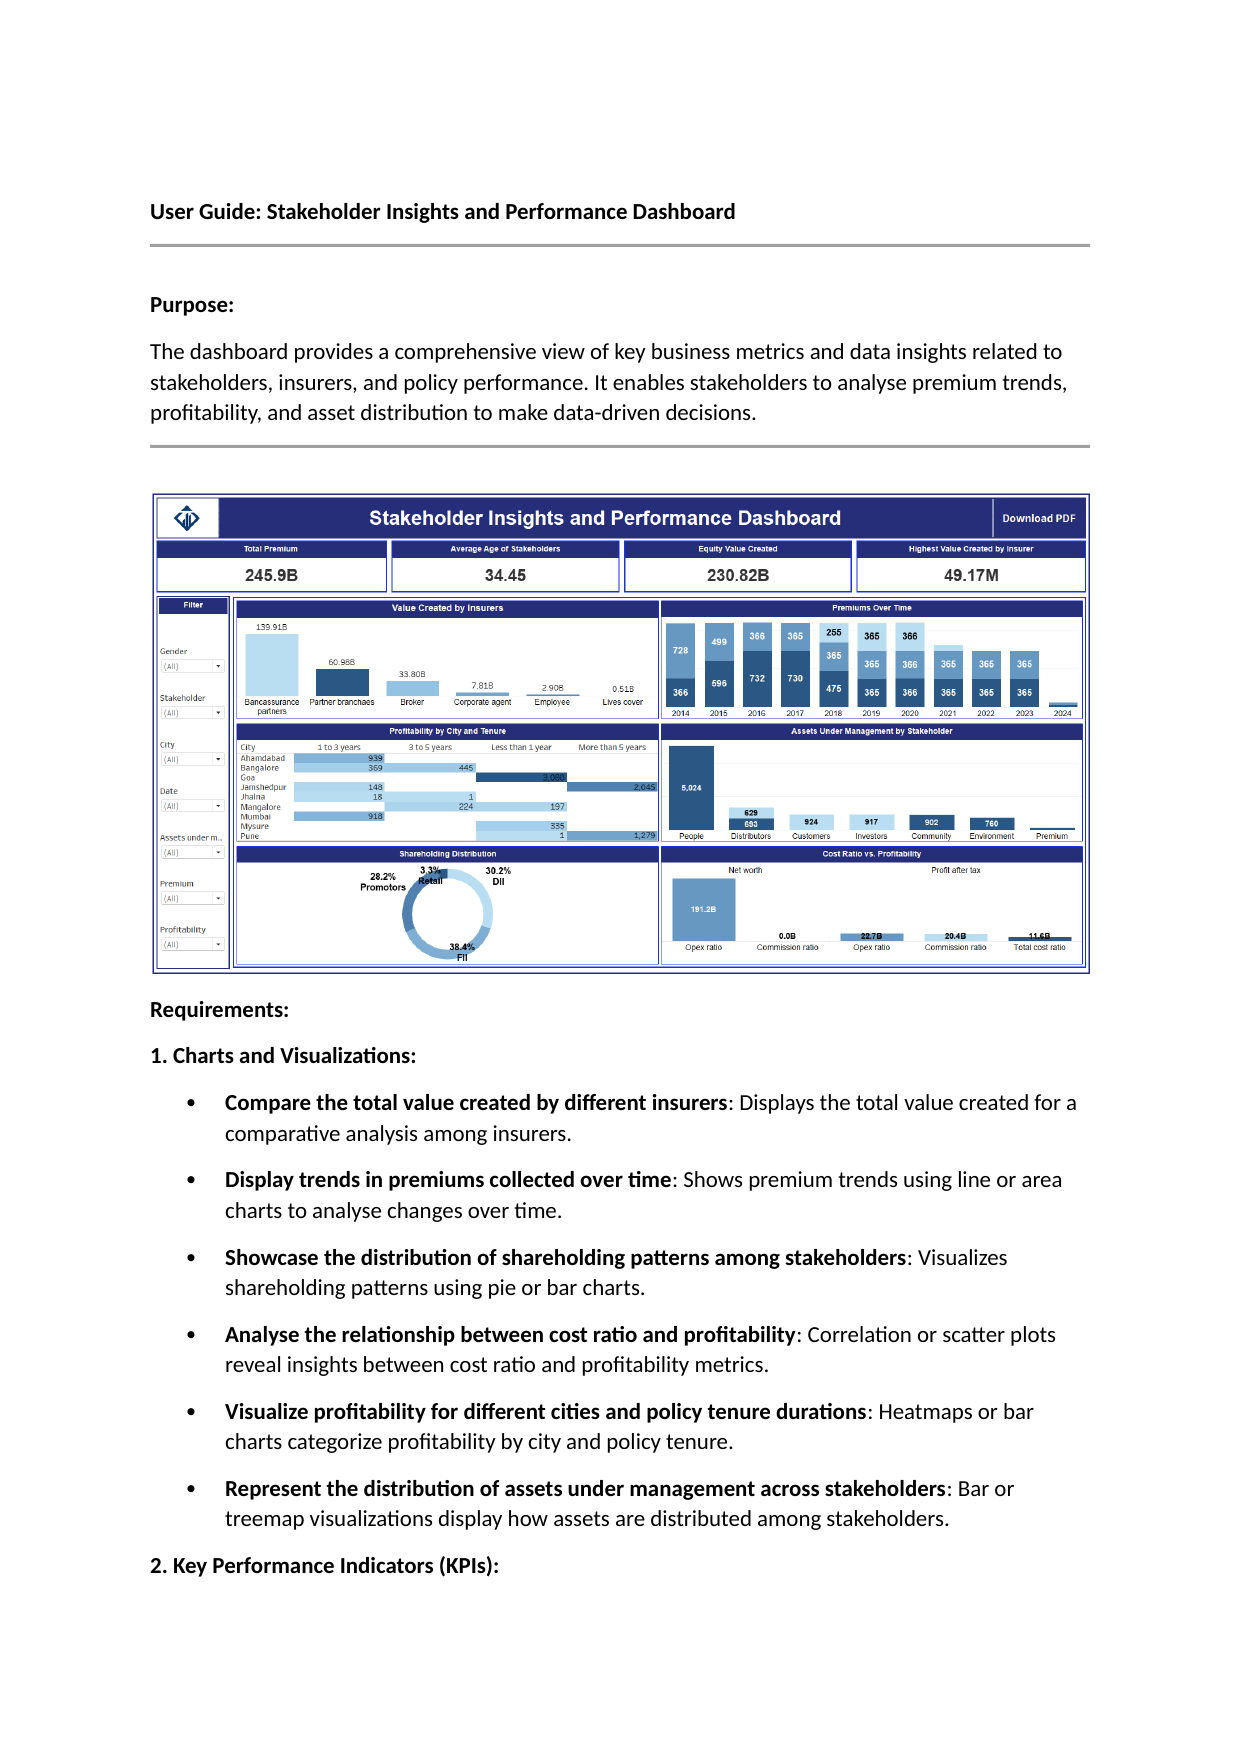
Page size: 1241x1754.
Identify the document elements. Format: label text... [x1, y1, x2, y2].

text User Guide: Stakeholder Insights and Performance Dashboard [150, 197, 1090, 225]
list Analyse the relationship between cost ratio and profitability: Correlation or scatter plots reveal insights between cost ratio and profitability metrics. [187, 1320, 1090, 1378]
text 2. Key Performance Indicators (KPIs): [150, 1551, 1090, 1579]
list Represent the distribution of assets under management across stakeholders: Bar or treemap visualizations display how assets are distributed among stakeholders. [187, 1474, 1090, 1532]
list Display trends in premiums collected over time: Shows premium trends using line or area charts to analyse changes over time. [187, 1166, 1090, 1224]
text Purpose: [150, 291, 1090, 319]
text Requirements: [150, 995, 1090, 1023]
list Compare the total value created by different insurers: Displays the total value created for a comparative analysis among insurers. [187, 1088, 1090, 1147]
list Visualize profitability for different cities and policy tenure durations: Heatmaps or bar charts categorize profitability by city and policy tenure. [187, 1397, 1090, 1455]
picture [150, 491, 1091, 976]
text 1. Charts and Visualizations: [150, 1042, 1090, 1070]
text The dashboard provides a comprehensive view of key business metrics and data insights related to stakeholders, insurers, and policy performance. It enables stakeholders to analyse premium trends, profitability, and asset distribution to make data-driven decisions. [150, 337, 1090, 426]
list Showcase the distribution of shareholding patterns among stakeholders: Visualizes shareholding patterns using pie or bar charts. [187, 1243, 1090, 1301]
